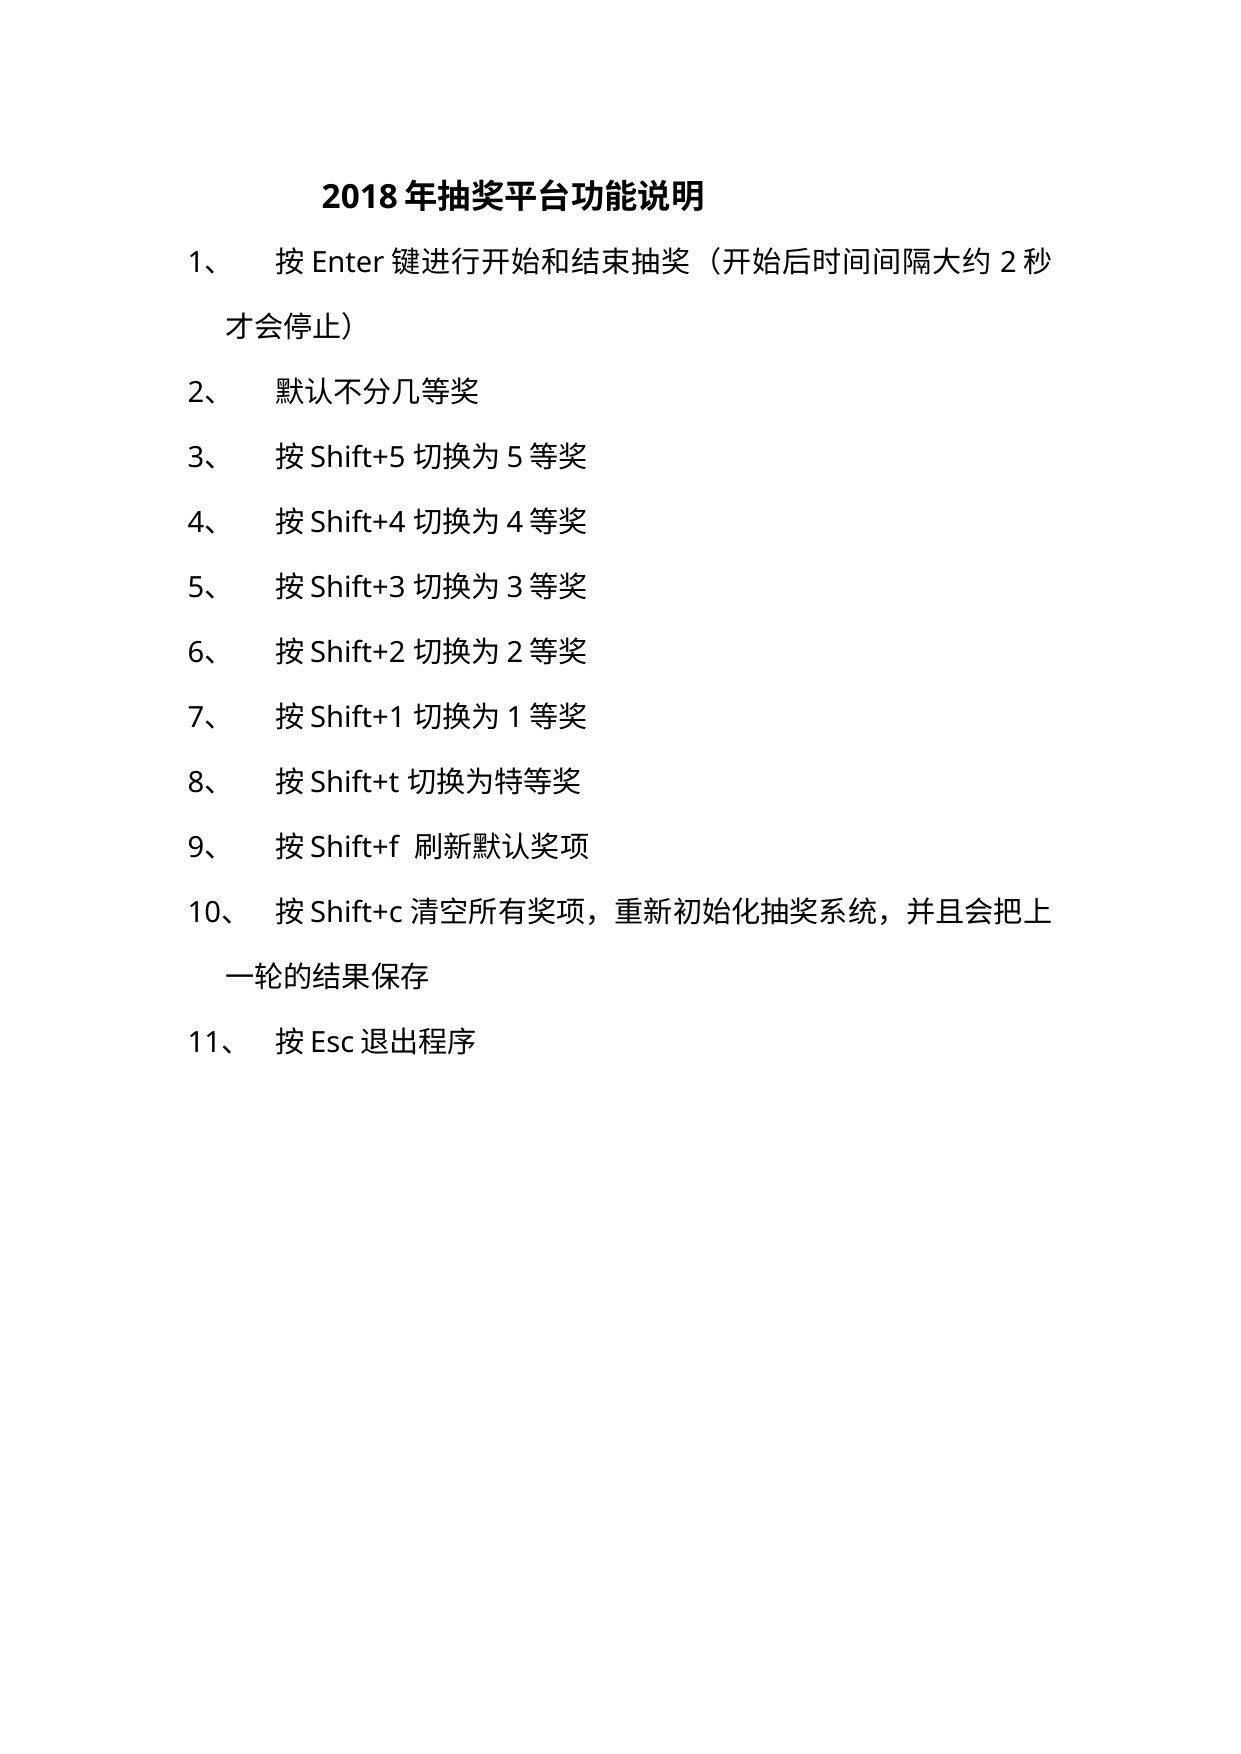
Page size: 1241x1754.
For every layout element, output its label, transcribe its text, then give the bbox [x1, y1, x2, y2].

list 按Shift+t 切换为特等奖 [187, 747, 1053, 812]
list 按Enter键进行开始和结束抽奖（开始后时间间隔大约2秒才会停止） [187, 227, 1053, 357]
list 默认不分几等奖 [187, 357, 1053, 422]
list 按Shift+1 切换为1等奖 [187, 682, 1053, 747]
list 按Shift+2 切换为2等奖 [187, 617, 1053, 682]
text 2018年抽奖平台功能说明 [187, 162, 1053, 227]
list 按Esc退出程序 [187, 1007, 1053, 1072]
list 按Shift+5 切换为5等奖 [187, 422, 1053, 487]
list 按Shift+c 清空所有奖项，重新初始化抽奖系统，并且会把上一轮的结果保存 [187, 877, 1053, 1007]
list 按Shift+4 切换为4等奖 [187, 487, 1053, 552]
list 按Shift+f 刷新默认奖项 [187, 812, 1053, 877]
list 按Shift+3 切换为3等奖 [187, 552, 1053, 617]
